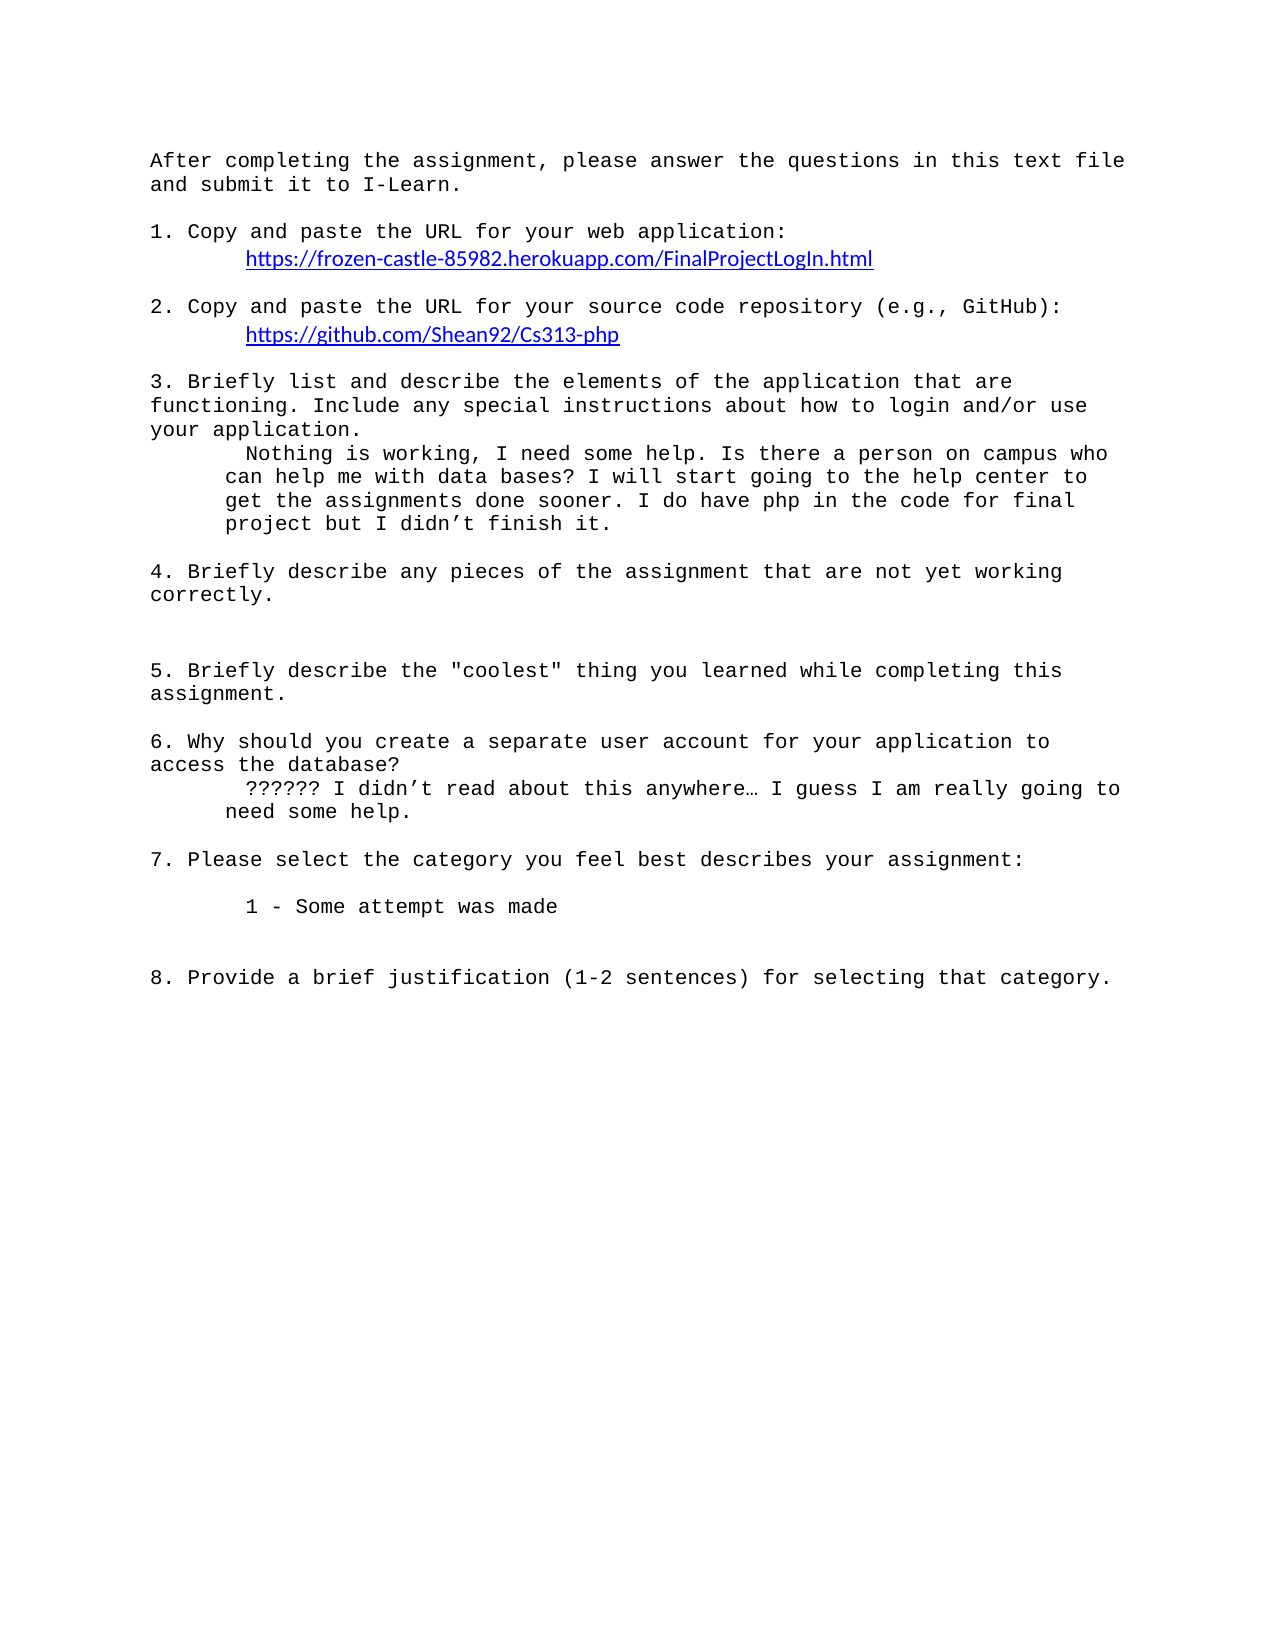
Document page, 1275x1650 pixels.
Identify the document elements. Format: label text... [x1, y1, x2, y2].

text https://frozen-castle-85982.herokuapp.com/FinalProjectLogIn.html [150, 244, 1125, 273]
text https://github.com/Shean92/Cs313-php [150, 320, 1125, 348]
text 8. Provide a brief justification (1-2 sentences) for selecting that category. [150, 967, 1125, 991]
text 2. Copy and paste the URL for your source code repository (e.g., GitHub): [150, 296, 1125, 320]
text 3. Briefly list and describe the elements of the application that are functioning. Include any special instructions about how to login and/or use your application. [150, 372, 1125, 442]
text 1 - Some attempt was made [150, 896, 1125, 920]
text ?????? I didn’t read about this anywhere… I guess I am really going to need some help. [225, 778, 1125, 825]
text After completing the assignment, please answer the questions in this text file and submit it to I-Learn. [150, 150, 1125, 197]
text Nothing is working, I need some help. Is there a person on campus who can help me with data bases? I will start going to the help center to get the assignments done sooner. I do have php in the code for final project but I didn’t finish it. [225, 442, 1125, 537]
text 4. Briefly describe any pieces of the assignment that are not yet working correctly. [150, 561, 1125, 608]
text 1. Copy and paste the URL for your web application: [150, 221, 1125, 244]
text 5. Briefly describe the "coolest" thing you learned while completing this assignment. [150, 660, 1125, 707]
text 6. Why should you create a separate user account for your application to access the database? [150, 731, 1125, 778]
text 7. Please select the category you feel best describes your assignment: [150, 849, 1125, 872]
